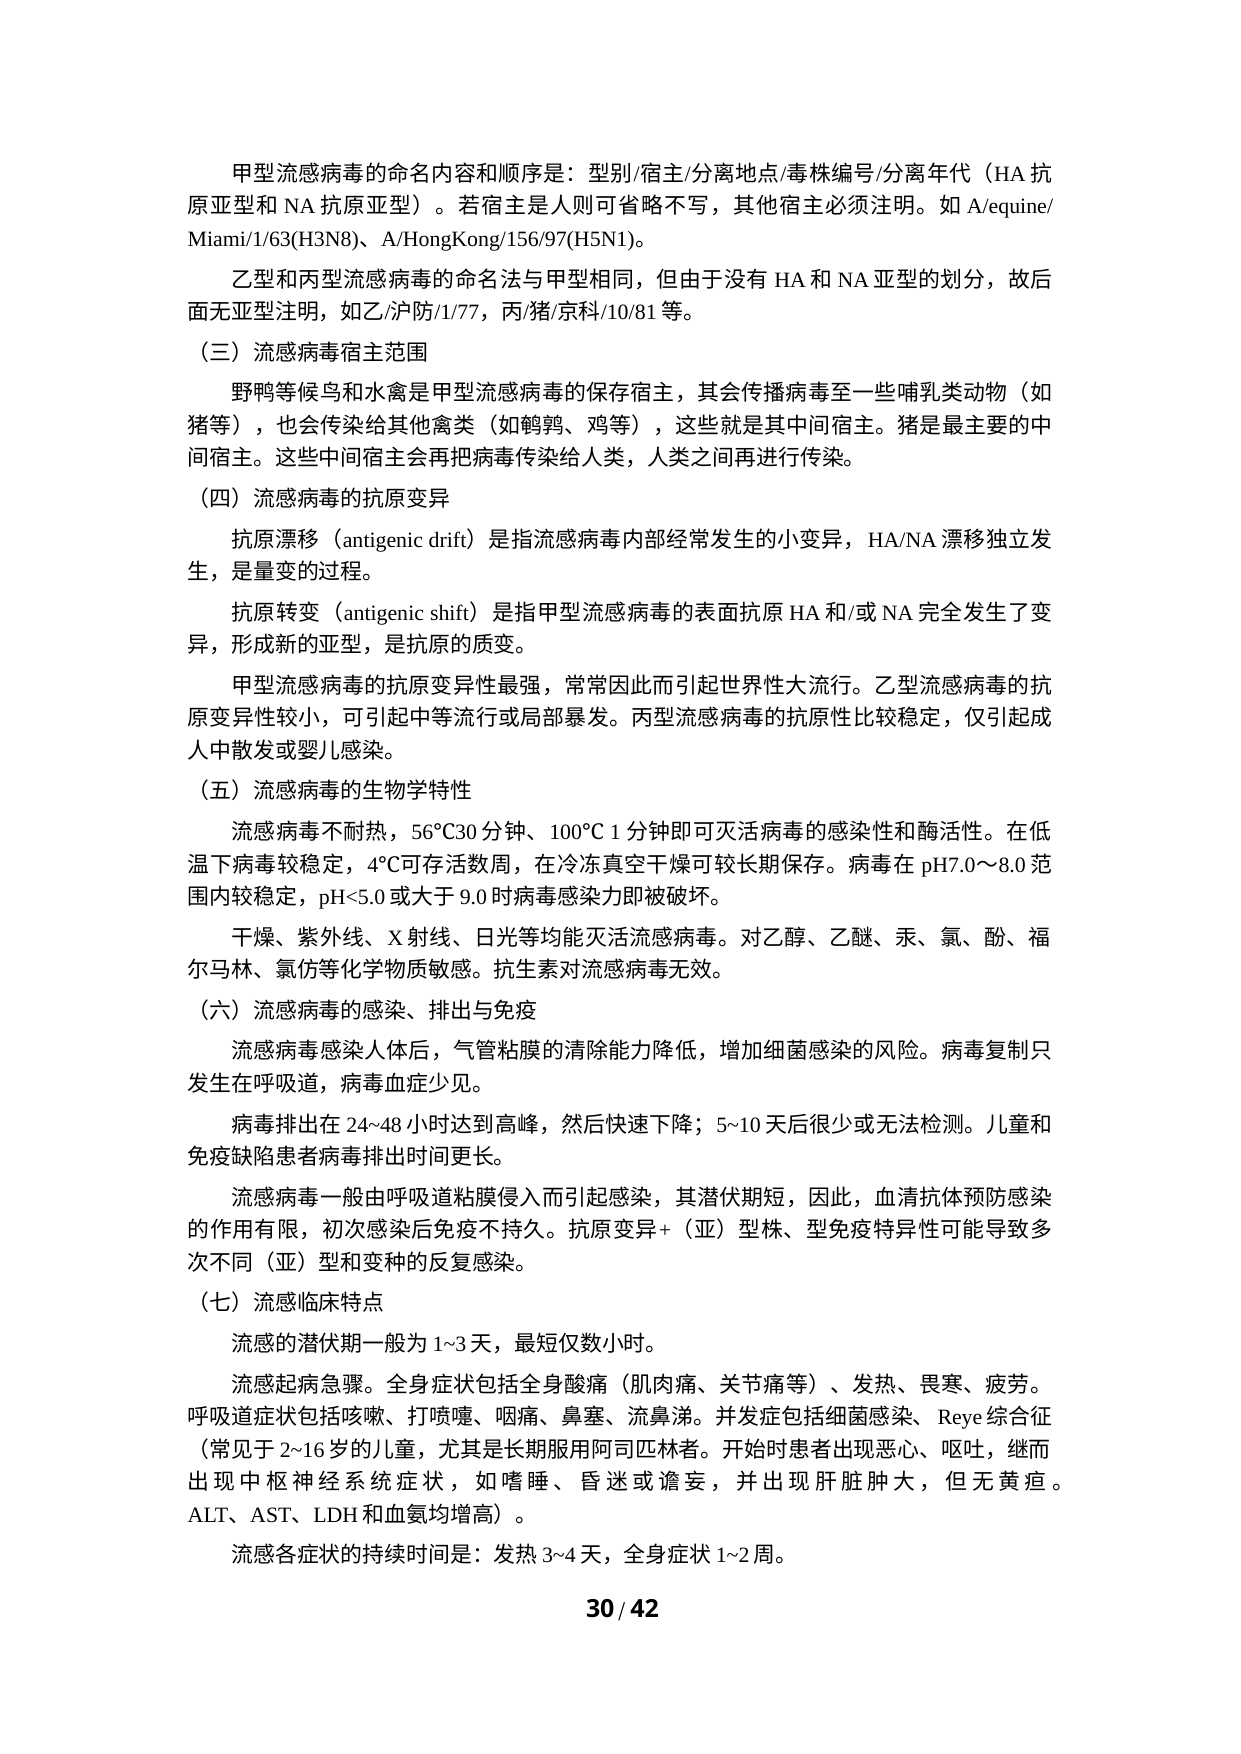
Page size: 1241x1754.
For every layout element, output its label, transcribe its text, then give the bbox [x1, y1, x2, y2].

text （三）流感病毒宿主范围 [187, 334, 1053, 367]
text 抗原转变（antigenic shift）是指甲型流感病毒的表面抗原HA和/或NA完全发生了变异，形成新的亚型，是抗原的质变。 [187, 594, 1053, 659]
text 抗原漂移（antigenic drift）是指流感病毒内部经常发生的小变异，HA/NA漂移独立发生，是量变的过程。 [187, 521, 1053, 586]
text 流感各症状的持续时间是：发热3~4天，全身症状1~2周。 [187, 1537, 1053, 1569]
text 流感病毒不耐热，56℃30分钟、100℃ 1分钟即可灭活病毒的感染性和酶活性。在低温下病毒较稳定，4℃可存活数周，在冷冻真空干燥可较长期保存。病毒在pH7.0～8.0范围内较稳定，pH<5.0或大于9.0时病毒感染力即被破坏。 [187, 814, 1053, 911]
text 流感病毒感染人体后，气管粘膜的清除能力降低，增加细菌感染的风险。病毒复制只发生在呼吸道，病毒血症少见。 [187, 1033, 1053, 1098]
text 流感病毒一般由呼吸道粘膜侵入而引起感染，其潜伏期短，因此，血清抗体预防感染的作用有限，初次感染后免疫不持久。抗原变异+（亚）型株、型免疫特异性可能导致多次不同（亚）型和变种的反复感染。 [187, 1179, 1053, 1277]
text 野鸭等候鸟和水禽是甲型流感病毒的保存宿主，其会传播病毒至一些哺乳类动物（如猪等），也会传染给其他禽类（如鹌鹑、鸡等），这些就是其中间宿主。猪是最主要的中间宿主。这些中间宿主会再把病毒传染给人类，人类之间再进行传染。 [187, 375, 1053, 472]
text 干燥、紫外线、X射线、日光等均能灭活流感病毒。对乙醇、乙醚、汞、氯、酚、福尔马林、氯仿等化学物质敏感。抗生素对流感病毒无效。 [187, 919, 1053, 984]
text 甲型流感病毒的命名内容和顺序是：型别/宿主/分离地点/毒株编号/分离年代（HA抗原亚型和NA抗原亚型）。若宿主是人则可省略不写，其他宿主必须注明。如A/equine/Miami/1/63(H3N8)、A/HongKong/156/97(H5N1)。 [187, 156, 1053, 253]
text 流感的潜伏期一般为1~3天，最短仅数小时。 [187, 1326, 1053, 1358]
text 流感起病急骤。全身症状包括全身酸痛（肌肉痛、关节痛等）、发热、畏寒、疲劳。呼吸道症状包括咳嗽、打喷嚏、咽痛、鼻塞、流鼻涕。并发症包括细菌感染、Reye综合征（常见于2~16岁的儿童，尤其是长期服用阿司匹林者。开始时患者出现恶心、呕吐，继而出现中枢神经系统症状，如嗜睡、昏迷或谵妄，并出现肝脏肿大，但无黄疸。ALT、AST、LDH和血氨均增高）。 [187, 1366, 1053, 1529]
text （五）流感病毒的生物学特性 [187, 773, 1053, 806]
text （七）流感临床特点 [187, 1285, 1053, 1317]
text 甲型流感病毒的抗原变异性最强，常常因此而引起世界性大流行。乙型流感病毒的抗原变异性较小，可引起中等流行或局部暴发。丙型流感病毒的抗原性比较稳定，仅引起成人中散发或婴儿感染。 [187, 667, 1053, 765]
text （四）流感病毒的抗原变异 [187, 481, 1053, 513]
text 乙型和丙型流感病毒的命名法与甲型相同，但由于没有HA和NA亚型的划分，故后面无亚型注明，如乙/沪防/1/77，丙/猪/京科/10/81等。 [187, 261, 1053, 326]
text 病毒排出在24~48小时达到高峰，然后快速下降；5~10天后很少或无法检测。儿童和免疫缺陷患者病毒排出时间更长。 [187, 1106, 1053, 1171]
text （六）流感病毒的感染、排出与免疫 [187, 992, 1053, 1025]
